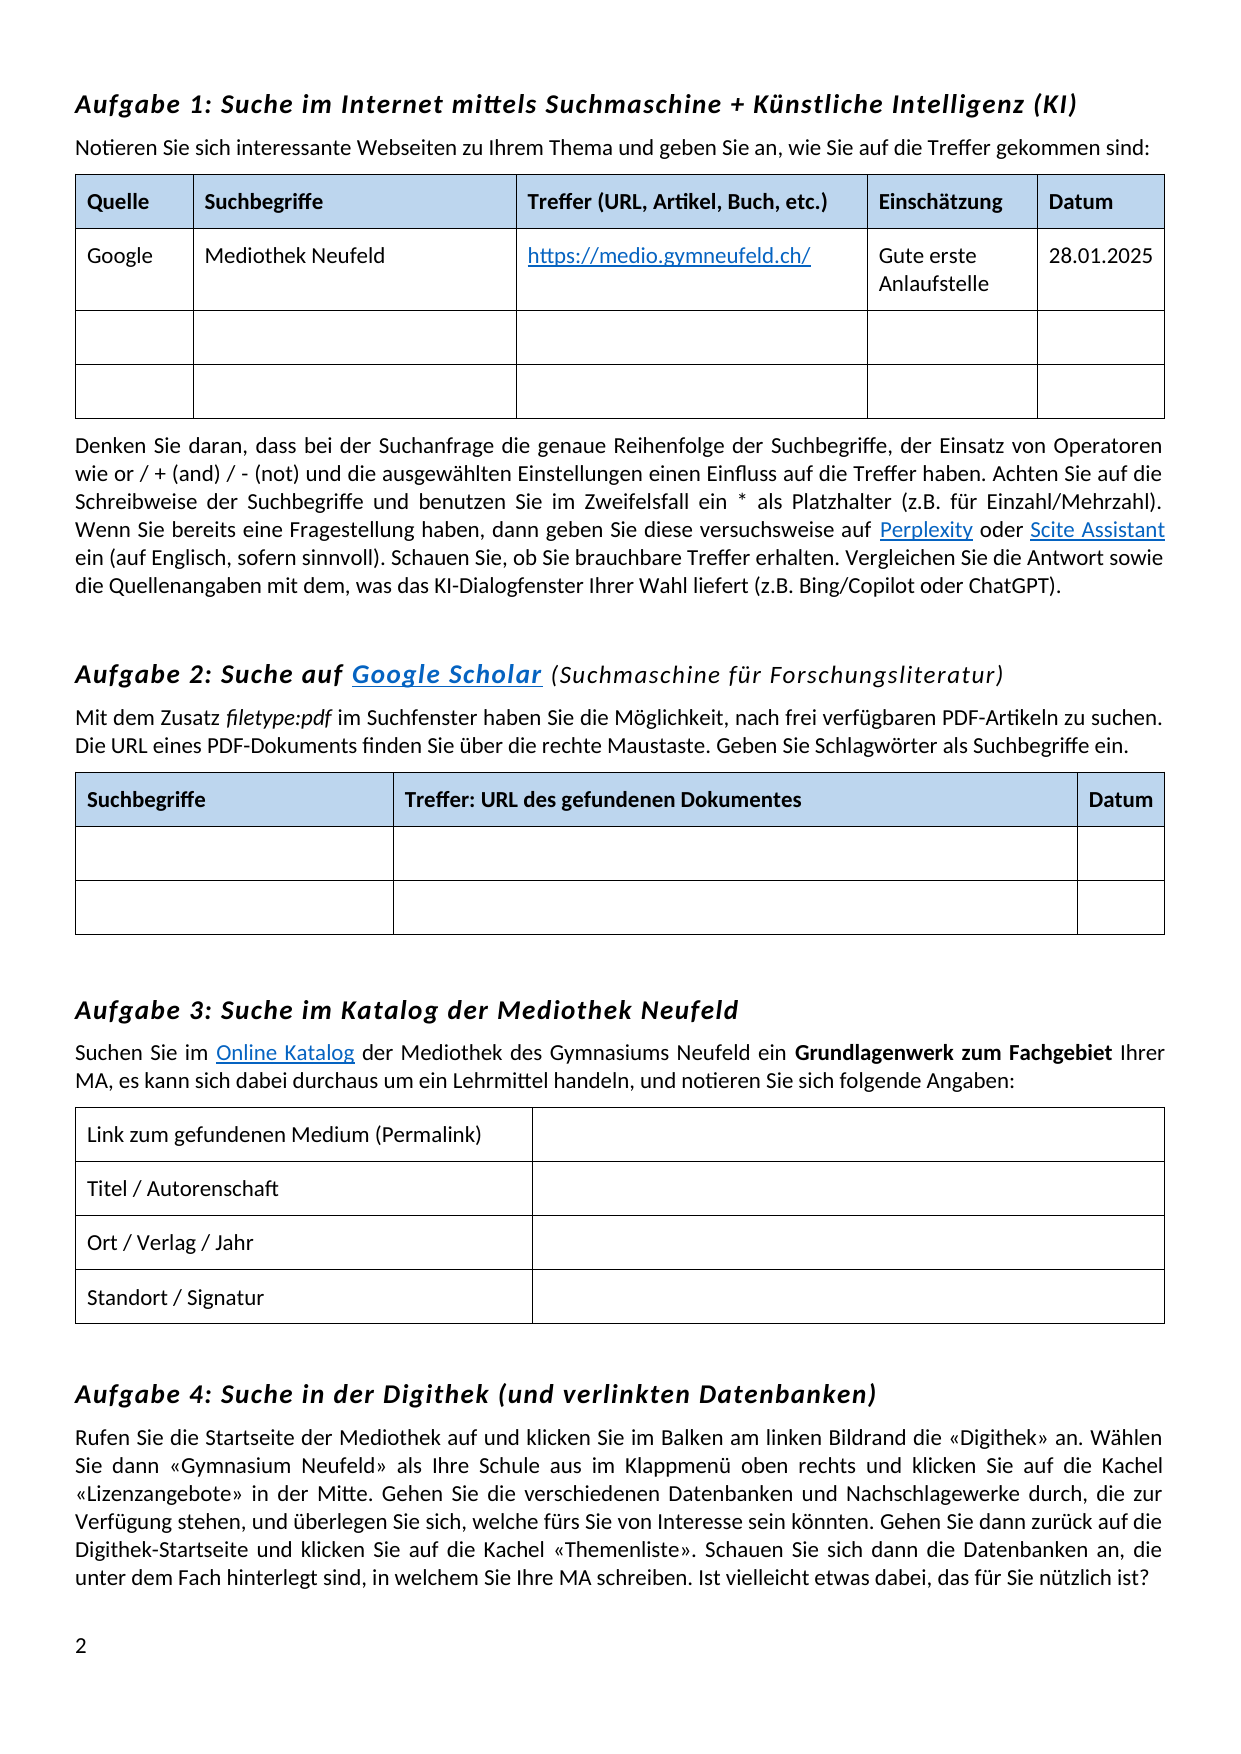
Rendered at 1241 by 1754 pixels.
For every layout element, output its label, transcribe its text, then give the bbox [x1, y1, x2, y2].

table_cell [533, 1162, 1164, 1215]
table_header Link zum gefundenen Medium (Permalink) [76, 1108, 532, 1161]
text Notieren Sie sich interessante Webseiten zu Ihrem Thema und geben Sie an, wie Sie auf die Treffer gekommen sind: [75, 133, 1165, 161]
table_header Datum [1078, 773, 1164, 826]
table_header Treffer: URL des gefundenen Dokumentes [394, 773, 1077, 826]
table_cell [868, 311, 1037, 364]
table_cell [868, 365, 1037, 418]
text Denken Sie daran, dass bei der Suchanfrage die genaue Reihenfolge der Suchbegriffe, der Einsatz von Operatoren wie or / + (and) / - (not) und die ausgewählten Einstellungen einen Einfluss auf die Treffer haben. Achten Sie auf die Schreibweise der Suchbegriffe und benutzen Sie im Zweifelsfall ein * als Platzhalter (z.B. für Einzahl/Mehrzahl). Wenn Sie bereits eine Fragestellung haben, dann geben Sie diese versuchsweise auf Perplexity oder Scite Assistant ein (auf Englisch, sofern sinnvoll). Schauen Sie, ob Sie brauchbare Treffer erhalten. Vergleichen Sie die Antwort sowie die Quellenangaben mit dem, was das KI-Dialogfenster Ihrer Wahl liefert (z.B. Bing/Copilot oder ChatGPT). [75, 431, 1165, 599]
table_cell Titel / Autorenschaft [76, 1162, 532, 1215]
table_cell Google [76, 229, 193, 310]
table_cell [394, 881, 1077, 934]
table_header Datum [1038, 175, 1164, 228]
table_cell [394, 827, 1077, 880]
subtitle Aufgabe 1: Suche im Internet mittels Suchmaschine + Künstliche Intelligenz (KI) [75, 87, 1165, 121]
table_header Suchbegriffe [194, 175, 516, 228]
subtitle Mit dem Zusatz filetype:pdf im Suchfenster haben Sie die Möglichkeit, nach frei verfügbaren PDF-Artikeln zu suchen. Die URL eines PDF-Dokuments finden Sie über die rechte Maustaste. Geben Sie Schlagwörter als Suchbegriffe ein. [75, 703, 1165, 759]
table_header Einschätzung [868, 175, 1037, 228]
table_cell [1038, 311, 1164, 364]
table_cell [194, 311, 516, 364]
table_cell Mediothek Neufeld [194, 229, 516, 310]
table_cell [1078, 827, 1164, 880]
table_cell [517, 365, 867, 418]
subtitle Aufgabe 3: Suche im Katalog der Mediothek Neufeld [75, 993, 1165, 1026]
table_cell [76, 365, 193, 418]
table_cell Standort / Signatur [76, 1270, 532, 1323]
table_cell Gute erste Anlaufstelle [868, 229, 1037, 310]
subtitle Aufgabe 4: Suche in der Digithek (und verlinkten Datenbanken) [75, 1377, 1165, 1410]
table_cell [517, 311, 867, 364]
table_cell [533, 1216, 1164, 1269]
table_cell [194, 365, 516, 418]
table_cell [76, 827, 393, 880]
table_cell [533, 1270, 1164, 1323]
table_cell [1078, 881, 1164, 934]
table_cell [76, 311, 193, 364]
table_header Treffer (URL, Artikel, Buch, etc.) [517, 175, 867, 228]
table_header [533, 1108, 1164, 1161]
subtitle Aufgabe 2: Suche auf Google Scholar (Suchmaschine für Forschungsliteratur) [75, 657, 1165, 691]
table_cell https://medio.gymneufeld.ch/ [517, 229, 867, 310]
text Suchen Sie im Online Katalog der Mediothek des Gymnasiums Neufeld ein Grundlagenwerk zum Fachgebiet Ihrer MA, es kann sich dabei durchaus um ein Lehrmittel handeln, und notieren Sie sich folgende Angaben: [75, 1038, 1165, 1094]
table_header Quelle [76, 175, 193, 228]
table_header Suchbegriffe [76, 773, 393, 826]
table_cell Ort / Verlag / Jahr [76, 1216, 532, 1269]
text Rufen Sie die Startseite der Mediothek auf und klicken Sie im Balken am linken Bildrand die «Digithek» an. Wählen Sie dann «Gymnasium Neufeld» als Ihre Schule aus im Klappmenü oben rechts und klicken Sie auf die Kachel «Lizenzangebote» in der Mitte. Gehen Sie die verschiedenen Datenbanken und Nachschlagewerke durch, die zur Verfügung stehen, und überlegen Sie sich, welche fürs Sie von Interesse sein könnten. Gehen Sie dann zurück auf die Digithek-Startseite und klicken Sie auf die Kachel «Themenliste». Schauen Sie sich dann die Datenbanken an, die unter dem Fach hinterlegt sind, in welchem Sie Ihre MA schreiben. Ist vielleicht etwas dabei, das für Sie nützlich ist? [75, 1423, 1165, 1591]
table_cell 28.01.2025 [1038, 229, 1164, 310]
table_cell [76, 881, 393, 934]
table_cell [1038, 365, 1164, 418]
